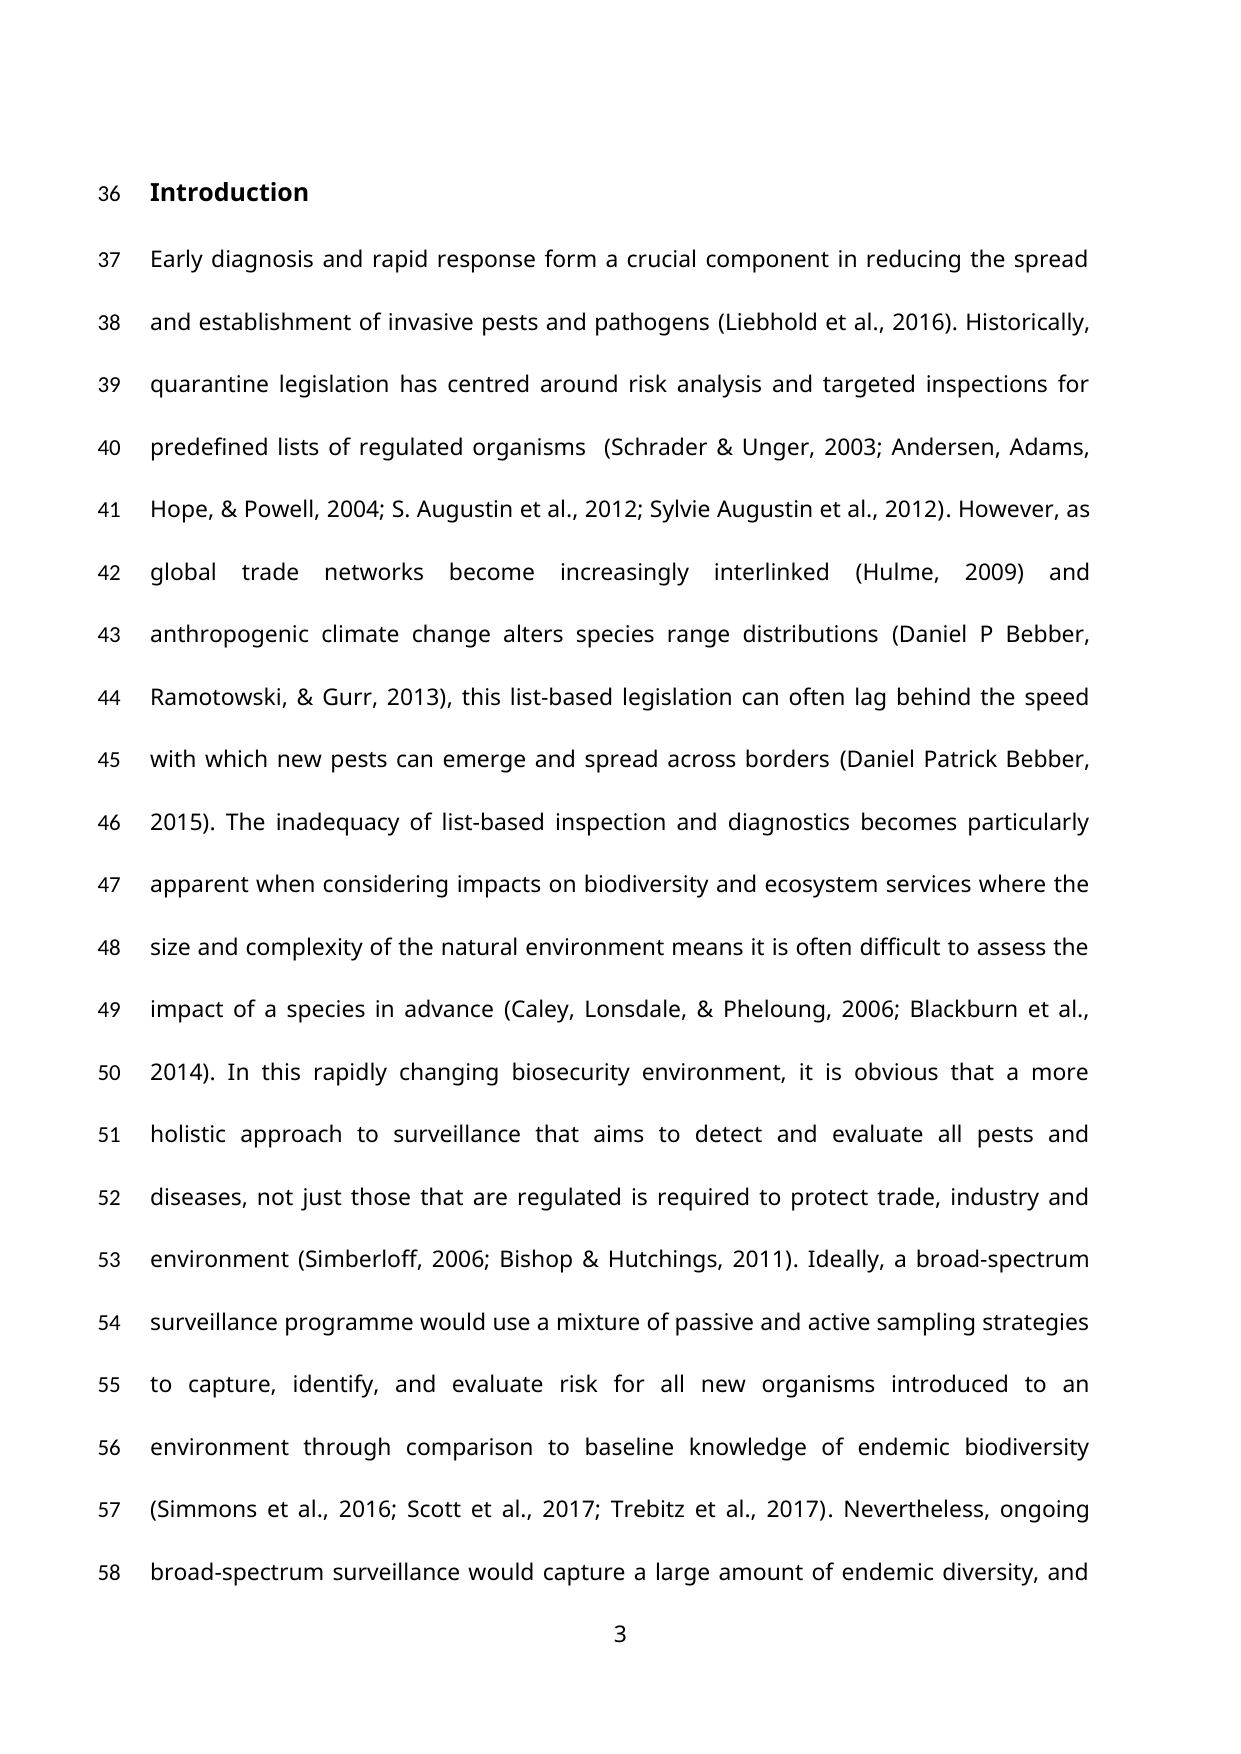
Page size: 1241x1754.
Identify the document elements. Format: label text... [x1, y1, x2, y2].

subtitle Introduction [150, 175, 1090, 209]
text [150, 243, 1090, 1587]
